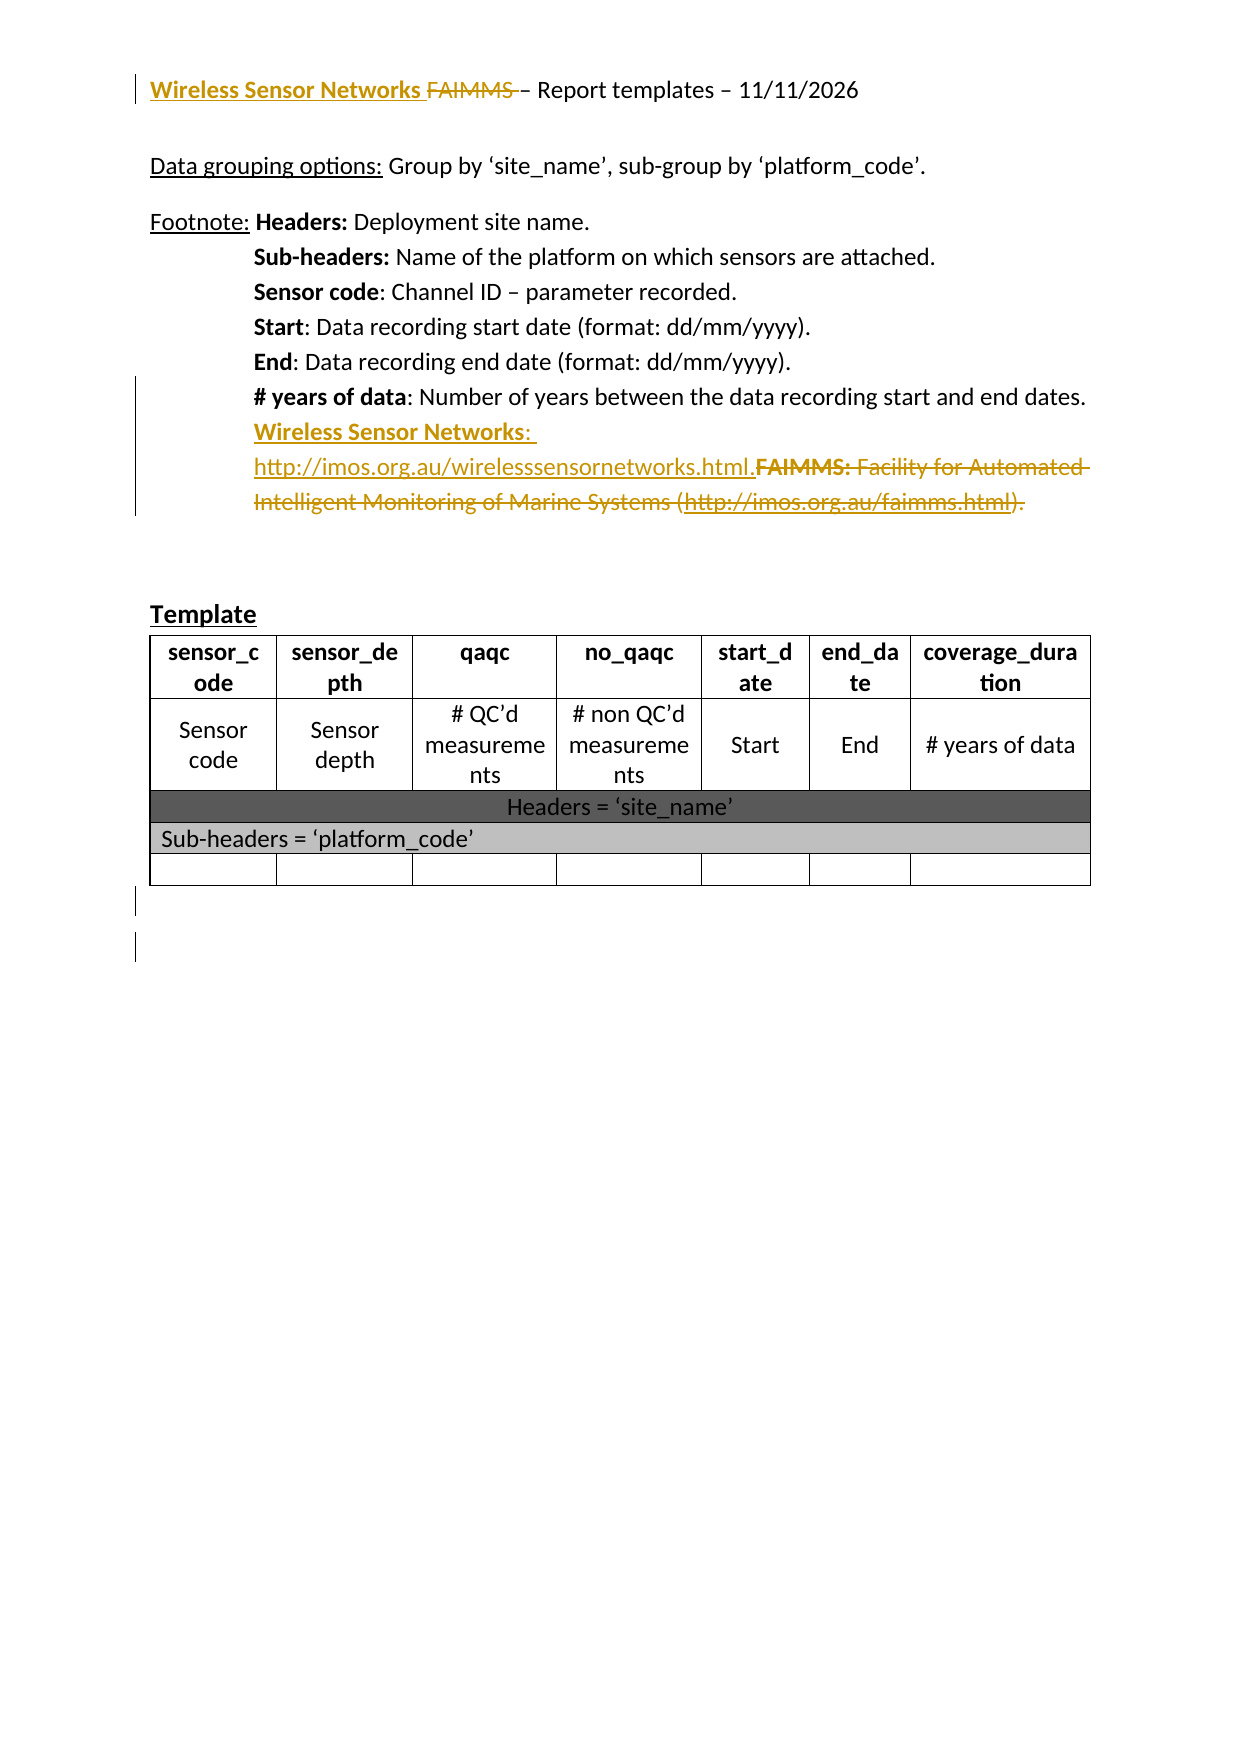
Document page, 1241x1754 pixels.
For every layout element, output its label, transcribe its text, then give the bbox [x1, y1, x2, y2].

table_header coverage_duration [911, 636, 1090, 697]
table_cell [810, 854, 910, 885]
table_cell Sub-headers = ‘platform_code’ [151, 823, 1090, 853]
table_cell [702, 854, 809, 885]
table_header qaqc [413, 636, 556, 697]
table_header start_date [702, 636, 809, 697]
text Data grouping options: Group by ‘site_name’, sub-group by ‘platform_code’. [150, 150, 1090, 181]
table_cell Sensor code [151, 699, 276, 790]
subtitle Template [150, 597, 1090, 631]
table_header no_qaqc [557, 636, 701, 697]
table_cell [151, 854, 276, 885]
table_cell # years of data [911, 699, 1090, 790]
table_header sensor_code [151, 636, 276, 697]
table_cell [413, 854, 556, 885]
text Footnote: Headers: Deployment site name. Sub-headers: Name of the platform on which sensors are attached. Sensor code: Channel ID – parameter recorded. Start: Data recording start date (format: dd/mm/yyyy). End: Data recording end date (format: dd/mm/yyyy). # years of data: Number of years between the data recording start and end dates. [150, 206, 1090, 516]
table_header end_date [810, 636, 910, 697]
table_cell Sensor depth [277, 699, 412, 790]
table_cell # QC’d measurements [413, 699, 556, 790]
table_cell End [810, 699, 910, 790]
table_cell [911, 854, 1090, 885]
table_cell Start [702, 699, 809, 790]
table_cell [277, 854, 412, 885]
table_cell # non QC’d measurements [557, 699, 701, 790]
table_cell Headers = ‘site_name’ [151, 791, 1090, 822]
table_cell [557, 854, 701, 885]
table_header sensor_depth [277, 636, 412, 697]
